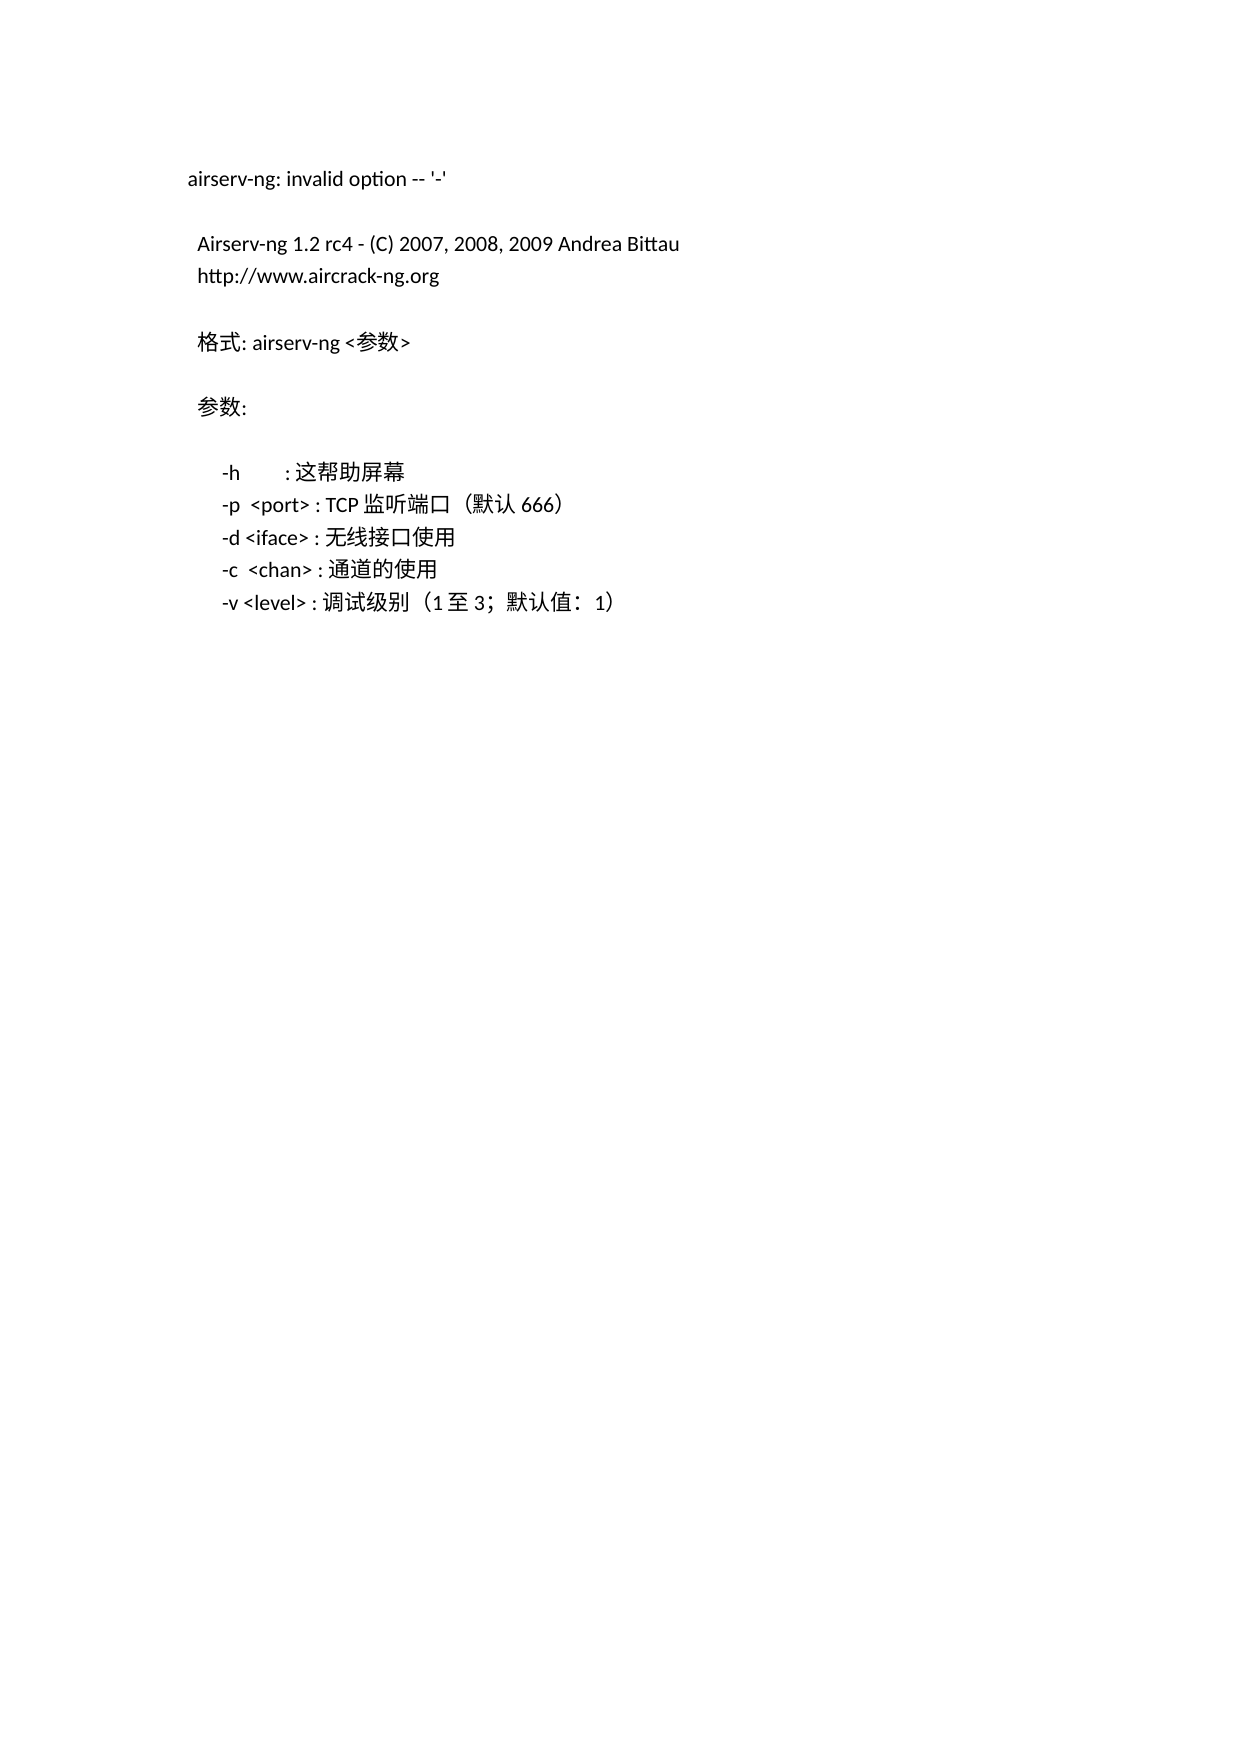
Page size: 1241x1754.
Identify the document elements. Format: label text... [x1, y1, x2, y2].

text -v <level> : 调试级别（1至3；默认值：1） [187, 584, 1053, 617]
text -d <iface> : 无线接口使用 [187, 519, 1053, 552]
text Airserv-ng 1.2 rc4 - (C) 2007, 2008, 2009 Andrea Bittau [187, 227, 1053, 259]
text 参数: [187, 389, 1053, 422]
text http://www.aircrack-ng.org [187, 259, 1053, 292]
text -p <port> : TCP监听端口（默认666） [187, 487, 1053, 519]
text airserv-ng: invalid option -- '-' [187, 162, 1053, 194]
text -h : 这帮助屏幕 [187, 454, 1053, 487]
text 格式: airserv-ng <参数> [187, 324, 1053, 357]
text -c <chan> : 通道的使用 [187, 552, 1053, 584]
